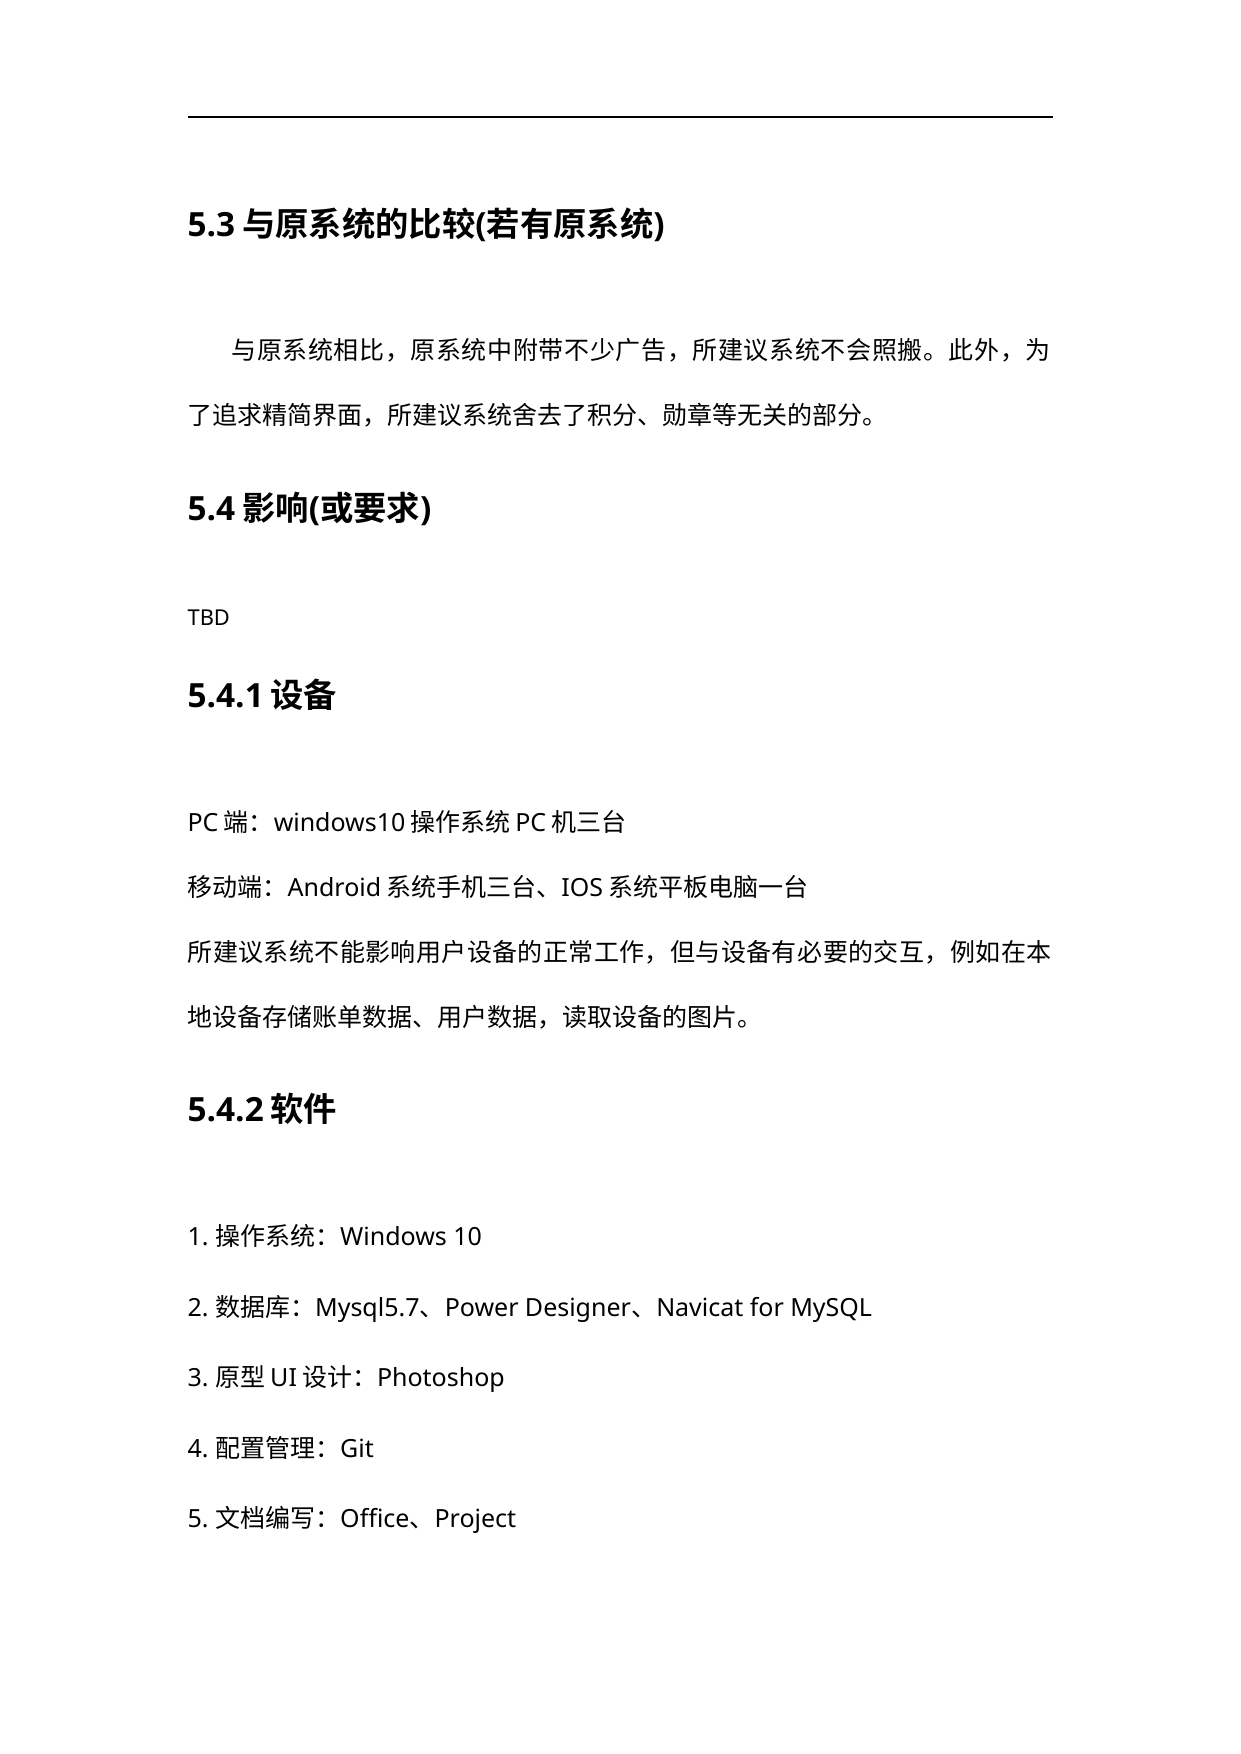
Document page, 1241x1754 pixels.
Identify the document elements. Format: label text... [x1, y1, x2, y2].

text 移动端：Android系统手机三台、IOS系统平板电脑一台 [187, 853, 1053, 918]
text PC端：windows10操作系统PC机三台 [187, 788, 1053, 853]
subtitle 5.4影响(或要求) [187, 473, 1053, 538]
text 1. 操作系统：Windows 10 [187, 1202, 1053, 1267]
text 2. 数据库：Mysql5.7、Power Designer、Navicat for MySQL [187, 1273, 1053, 1338]
subtitle 5.3与原系统的比较(若有原系统) [187, 189, 1053, 254]
subtitle 5.4.2软件 [187, 1075, 1053, 1140]
text 所建议系统不能影响用户设备的正常工作，但与设备有必要的交互，例如在本地设备存储账单数据、用户数据，读取设备的图片。 [187, 918, 1053, 1048]
text 5. 文档编写：Office、Project [187, 1484, 1053, 1549]
text 3. 原型UI设计：Photoshop [187, 1343, 1053, 1408]
text 4. 配置管理：Git [187, 1414, 1053, 1479]
text TBD [187, 601, 1053, 633]
text 与原系统相比，原系统中附带不少广告，所建议系统不会照搬。此外，为了追求精简界面，所建议系统舍去了积分、勋章等无关的部分。 [187, 316, 1053, 446]
subtitle 5.4.1设备 [187, 661, 1053, 726]
